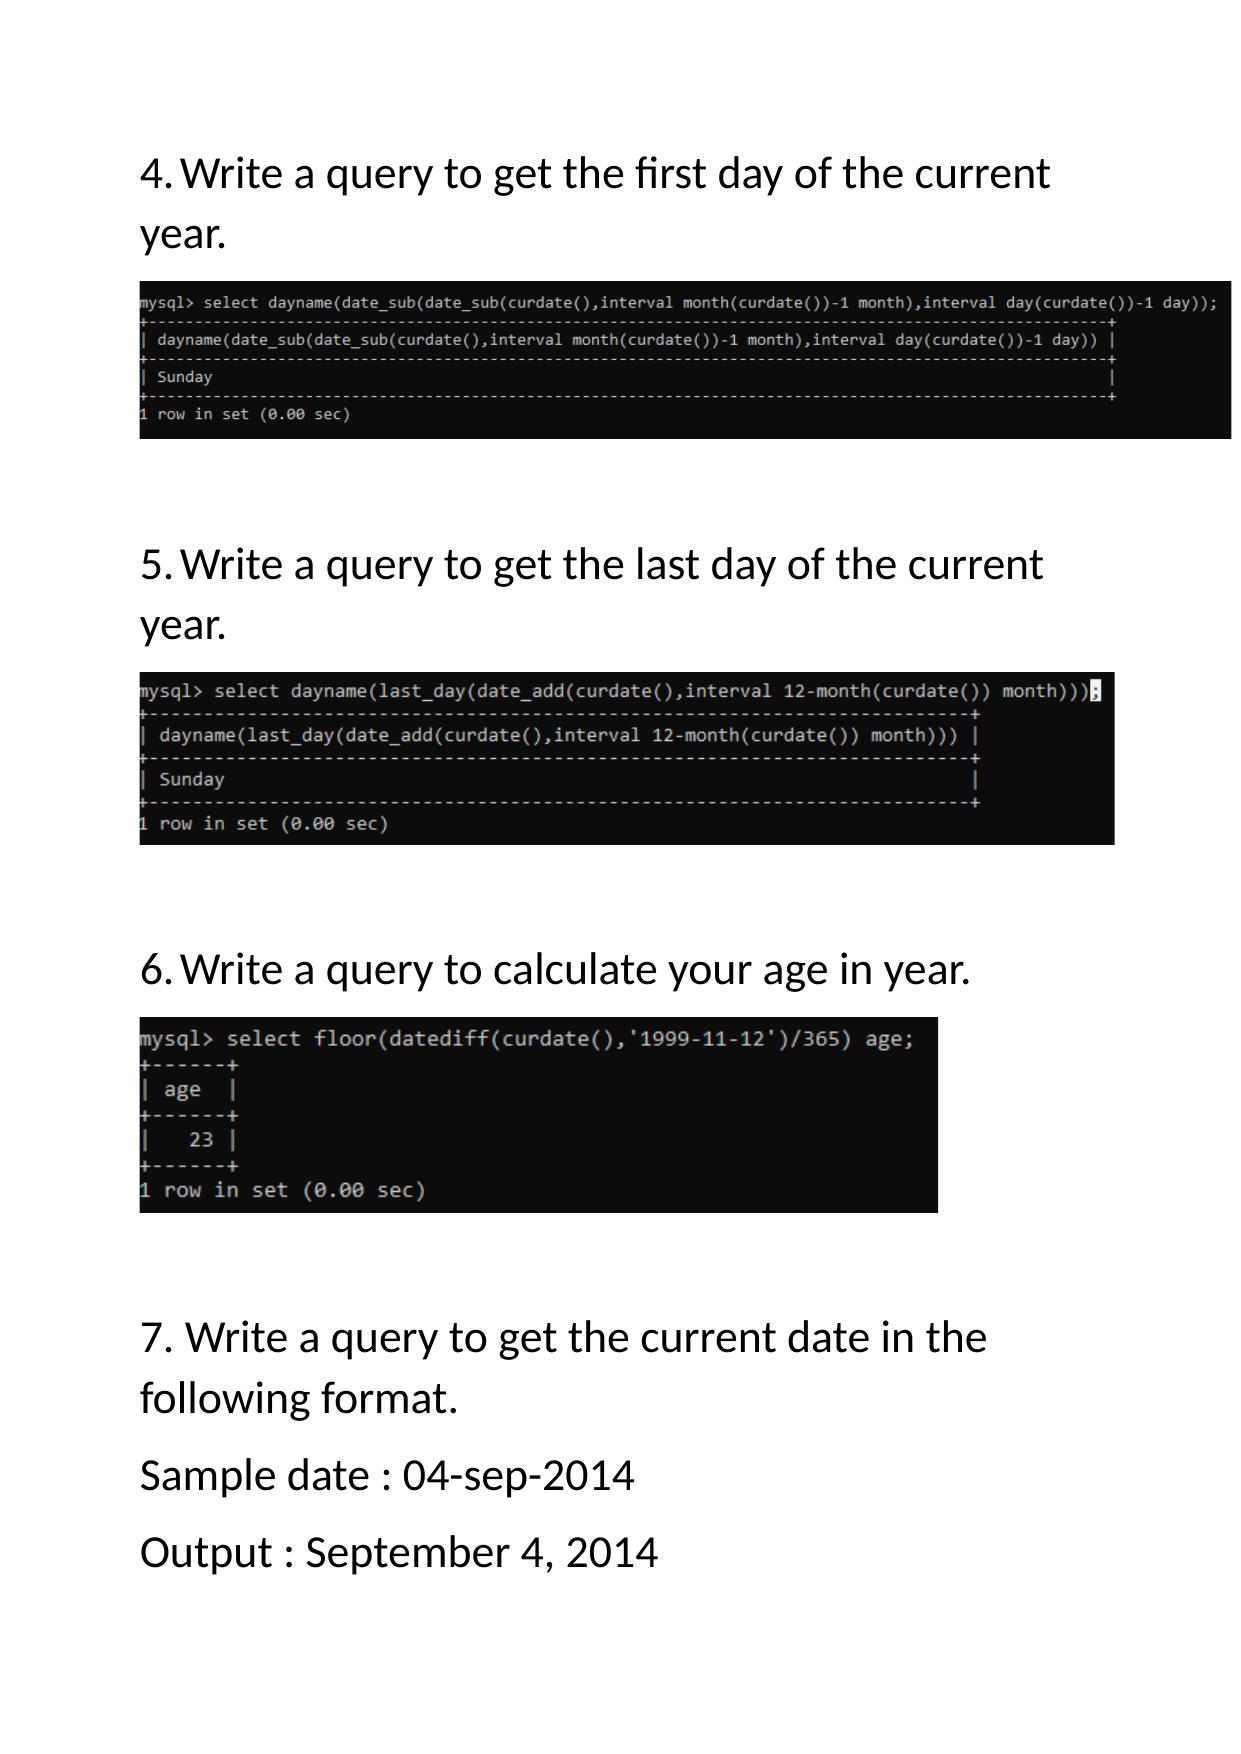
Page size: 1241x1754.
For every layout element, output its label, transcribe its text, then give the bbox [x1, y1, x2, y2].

text Output : September 4, 2014 [139, 1522, 1103, 1578]
text 7. Write a query to get the current date in the following format. [139, 1308, 1103, 1424]
picture [139, 1017, 939, 1213]
text 4. Write a query to get the first day of the current year. [139, 144, 1103, 260]
text 6. Write a query to calculate your age in year. [139, 940, 1103, 996]
text 5. Write a query to get the last day of the current year. [139, 535, 1103, 651]
picture [139, 281, 1232, 439]
text Sample date : 04-sep-2014 [139, 1446, 1103, 1501]
picture [139, 672, 1115, 845]
